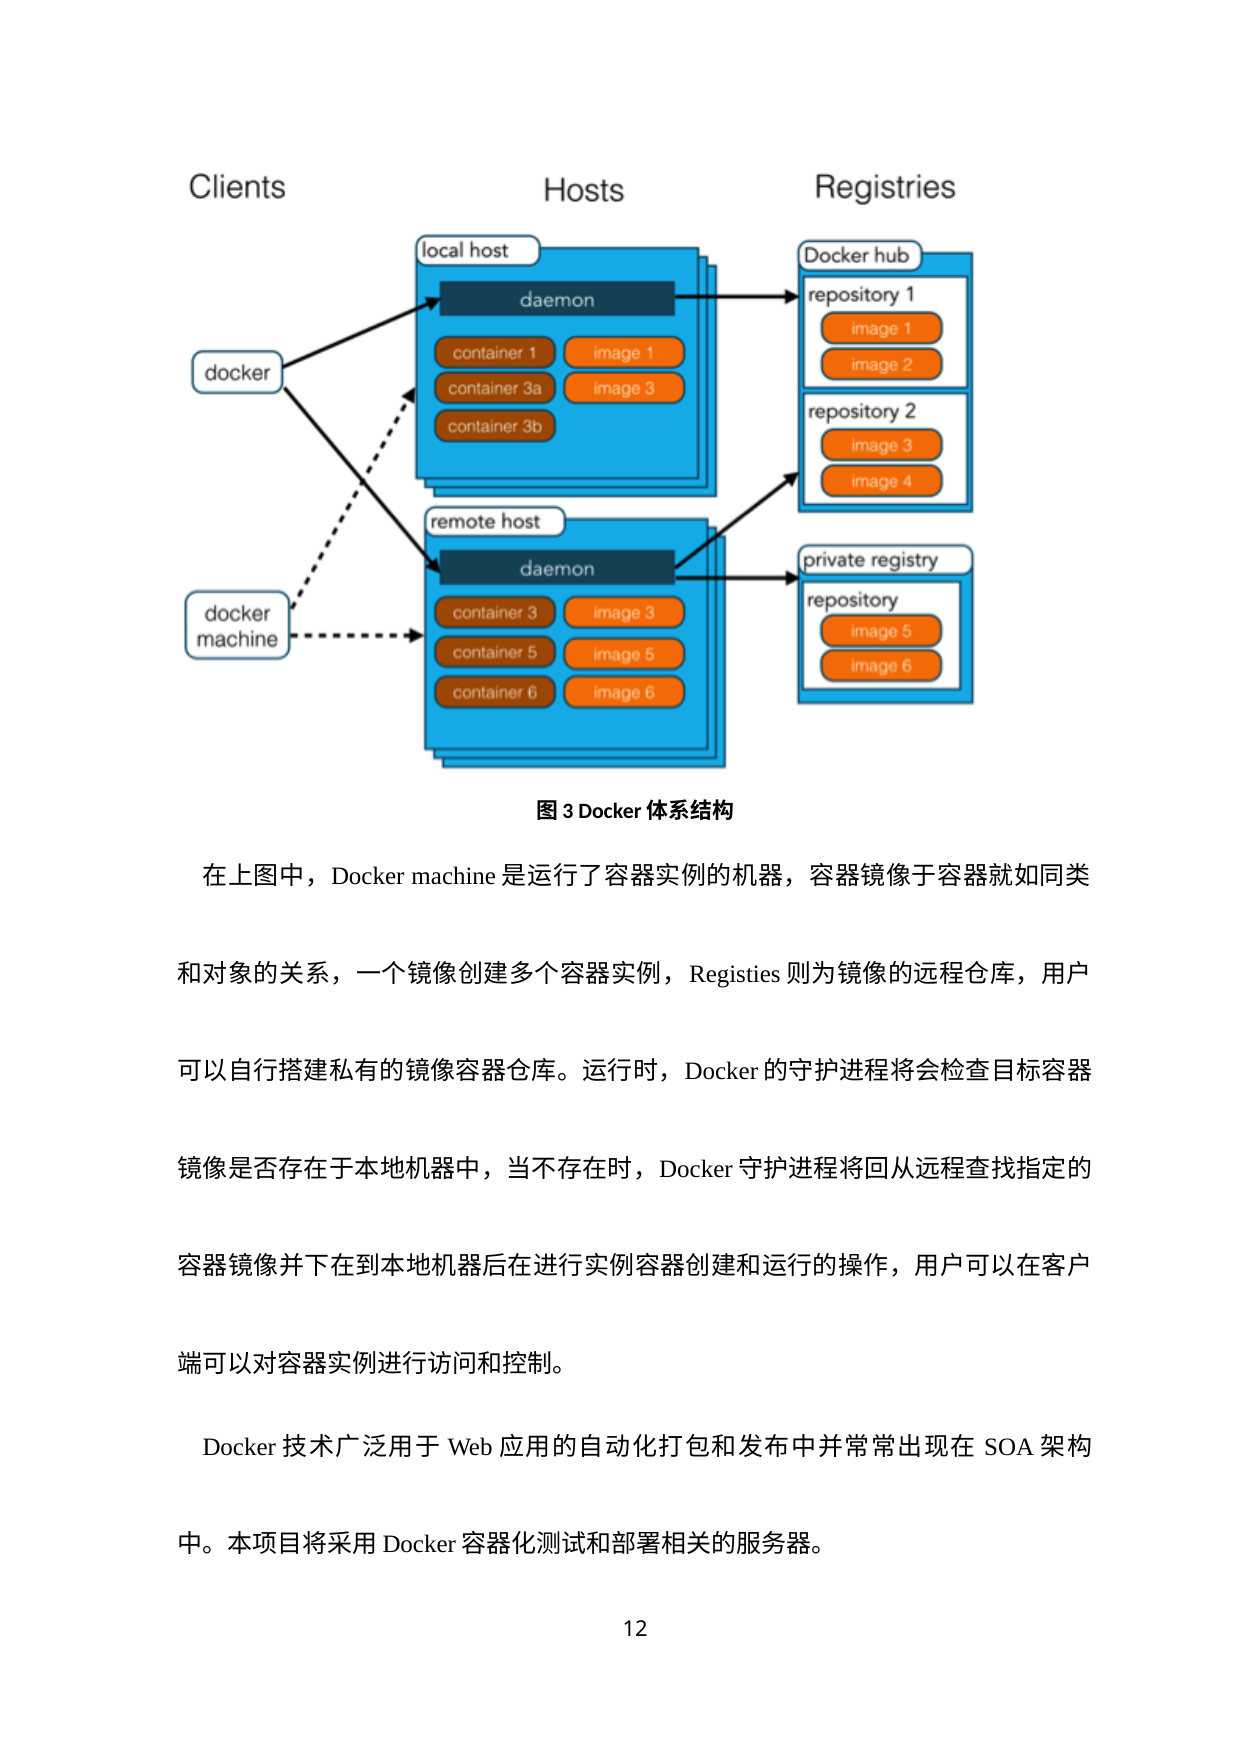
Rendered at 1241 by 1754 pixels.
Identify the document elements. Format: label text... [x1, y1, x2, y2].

text Docker技术广泛用于Web应用的自动化打包和发布中并常常出现在SOA架构中。本项目将采用Docker容器化测试和部署相关的服务器。 [177, 1412, 1092, 1574]
picture [177, 162, 985, 775]
text 图3 Docker 体系结构 [177, 793, 1092, 825]
text 在上图中，Docker machine是运行了容器实例的机器，容器镜像于容器就如同类和对象的关系，一个镜像创建多个容器实例，Registies则为镜像的远程仓库，用户可以自行搭建私有的镜像容器仓库。运行时，Docker的守护进程将会检查目标容器镜像是否存在于本地机器中，当不存在时，Docker守护进程将回从远程查找指定的容器镜像并下在到本地机器后在进行实例容器创建和运行的操作，用户可以在客户端可以对容器实例进行访问和控制。 [177, 841, 1092, 1394]
